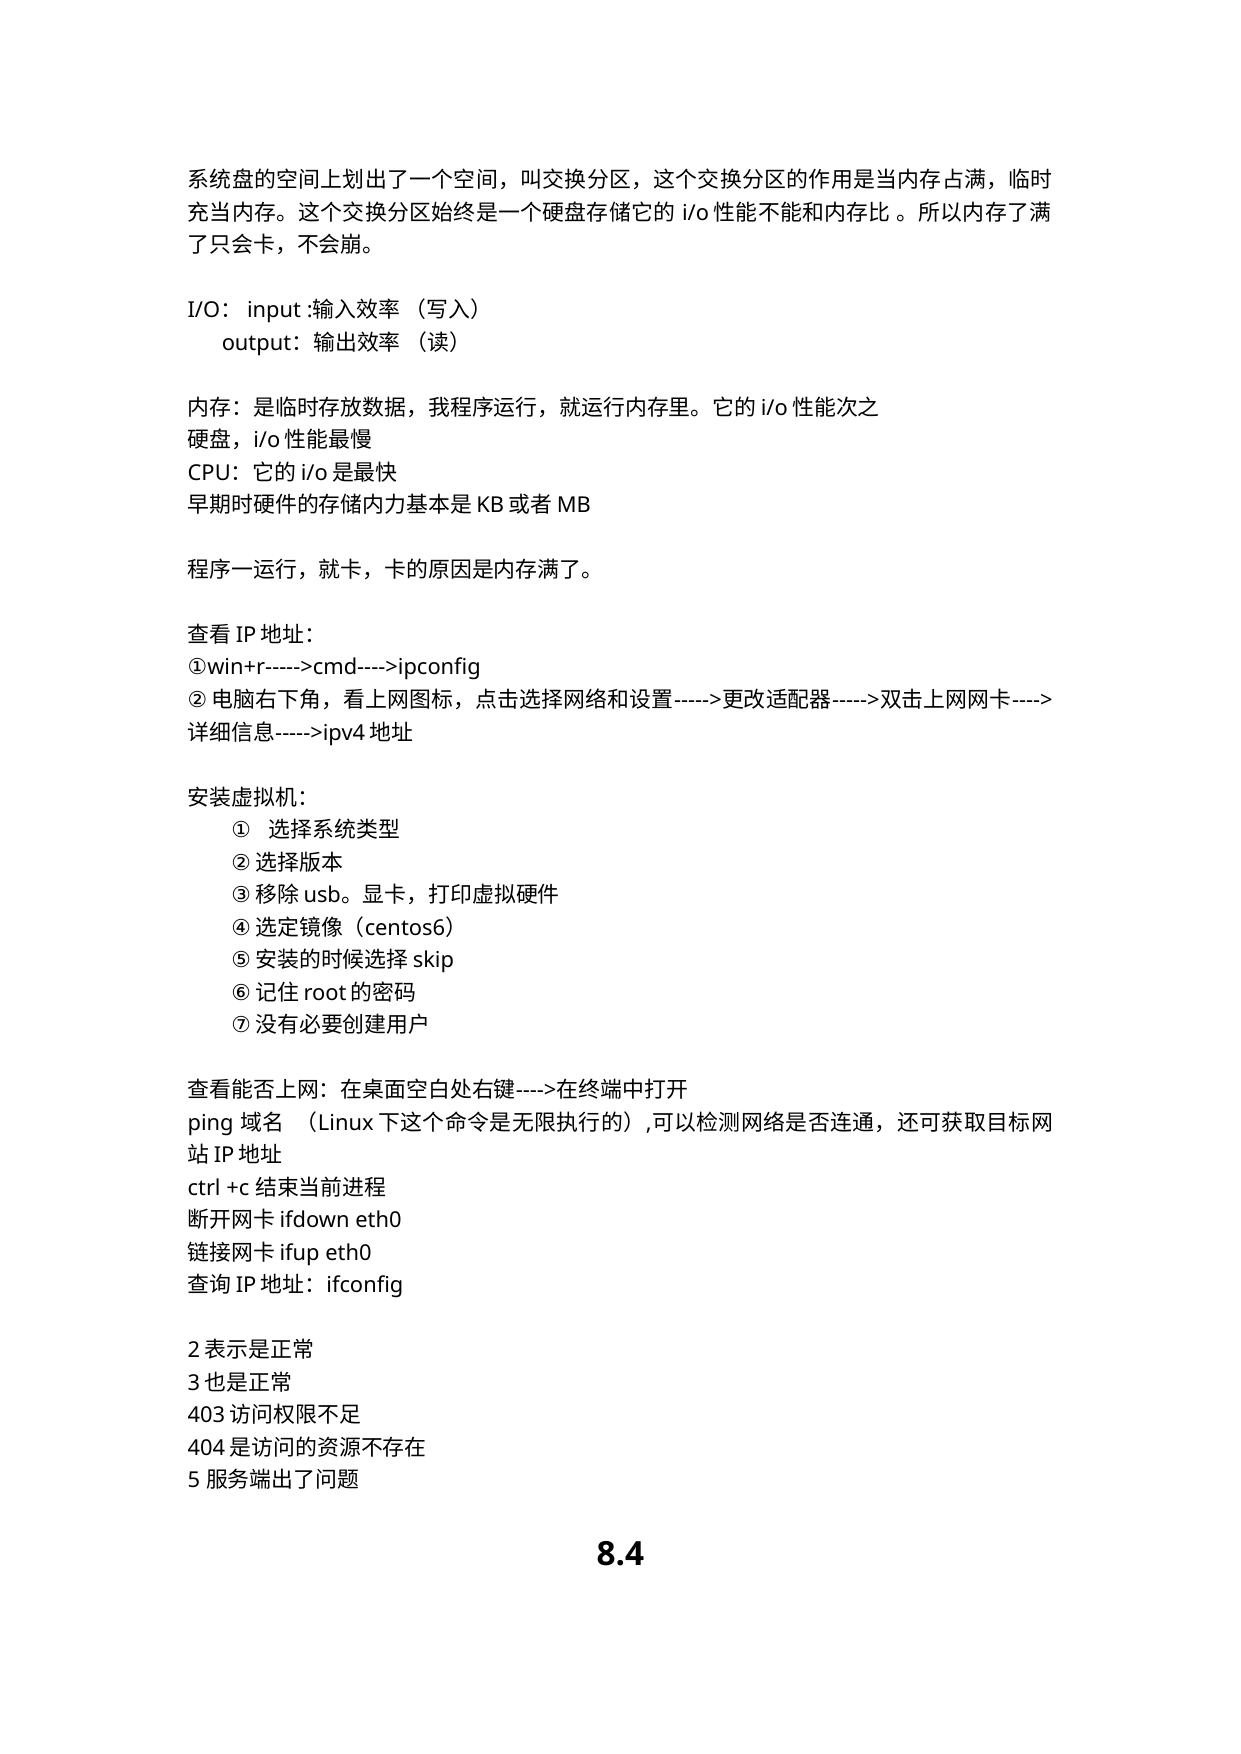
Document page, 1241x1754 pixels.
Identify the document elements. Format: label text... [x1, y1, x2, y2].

text output：输出效率 （读） [187, 324, 1053, 357]
text 早期时硬件的存储内力基本是KB或者MB [187, 487, 1053, 519]
text 断开网卡ifdown eth0 [187, 1202, 1053, 1234]
text 3也是正常 [187, 1364, 1053, 1397]
text 404是访问的资源不存在 [187, 1429, 1053, 1462]
text ⑦没有必要创建用户 [187, 1007, 1053, 1039]
text ⑤安装的时候选择skip [187, 942, 1053, 974]
text ping 域名 （Linux下这个命令是无限执行的）,可以检测网络是否连通，还可获取目标网站IP地址 [187, 1104, 1053, 1169]
text 内存：是临时存放数据，我程序运行，就运行内存里。它的i/o性能次之 [187, 389, 1053, 422]
text ②选择版本 [187, 844, 1053, 877]
title 8.4 [187, 1519, 1053, 1584]
text ⑥记住root的密码 [187, 974, 1053, 1007]
text CPU：它的i/o是最快 [187, 454, 1053, 487]
text 403访问权限不足 [187, 1397, 1053, 1429]
text ①win+r----->cmd---->ipconfig [187, 649, 1053, 682]
text 查看能否上网：在桌面空白处右键---->在终端中打开 [187, 1072, 1053, 1104]
text 安装虚拟机： [187, 779, 1053, 812]
text ③移除usb。显卡，打印虚拟硬件 [187, 877, 1053, 909]
text 查看IP地址： [187, 617, 1053, 649]
list 选择系统类型 [231, 812, 1053, 844]
text 程序一运行，就卡，卡的原因是内存满了。 [187, 552, 1053, 584]
text 5 服务端出了问题 [187, 1462, 1053, 1494]
text ④选定镜像（centos6） [187, 909, 1053, 942]
text I/O： input :输入效率 （写入） [187, 292, 1053, 324]
text 2表示是正常 [187, 1332, 1053, 1364]
text ②电脑右下角，看上网图标，点击选择网络和设置----->更改适配器----->双击上网网卡---->详细信息----->ipv4地址 [187, 682, 1053, 747]
text ctrl +c 结束当前进程 [187, 1169, 1053, 1202]
text 链接网卡ifup eth0 [187, 1234, 1053, 1267]
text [187, 162, 1053, 259]
text 查询IP地址：ifconfig [187, 1267, 1053, 1299]
text 硬盘，i/o性能最慢 [187, 422, 1053, 454]
